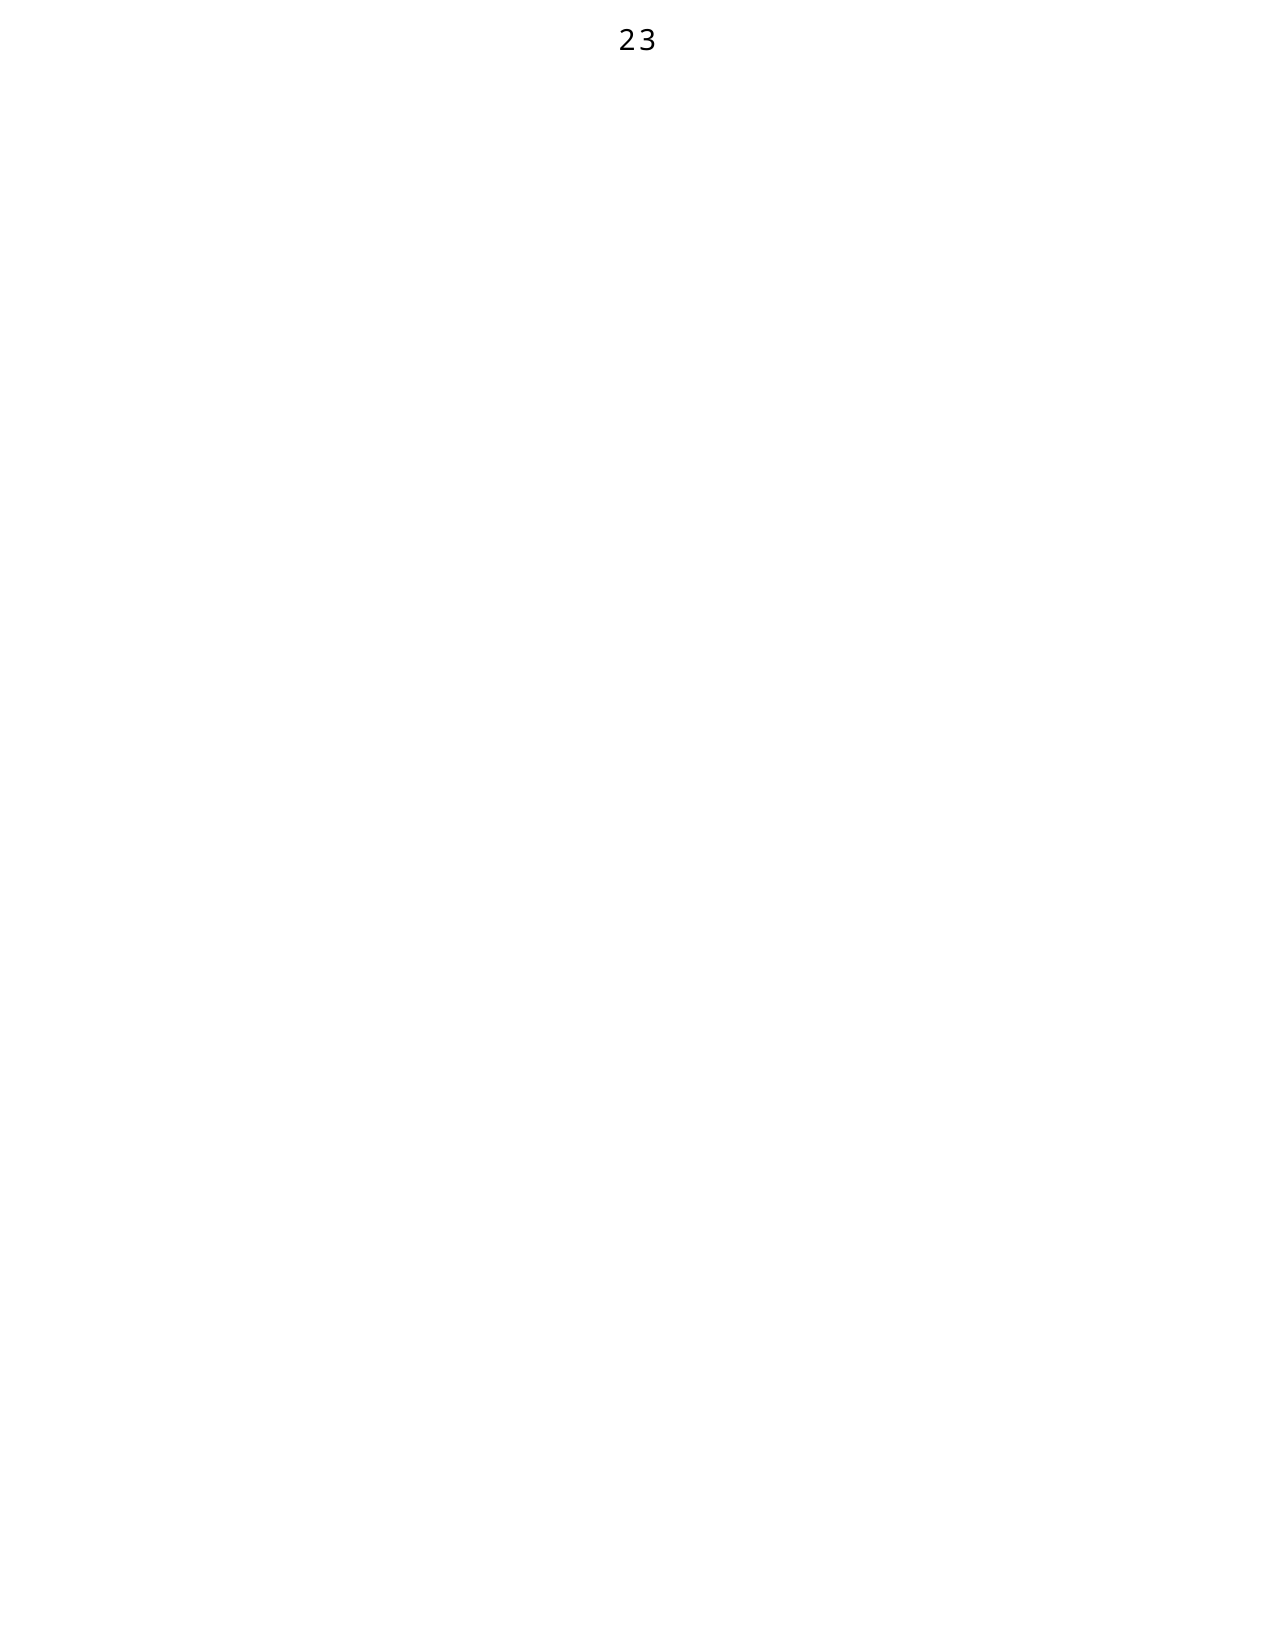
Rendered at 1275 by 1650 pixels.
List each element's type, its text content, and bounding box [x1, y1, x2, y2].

text 23 [148, 23, 1126, 57]
